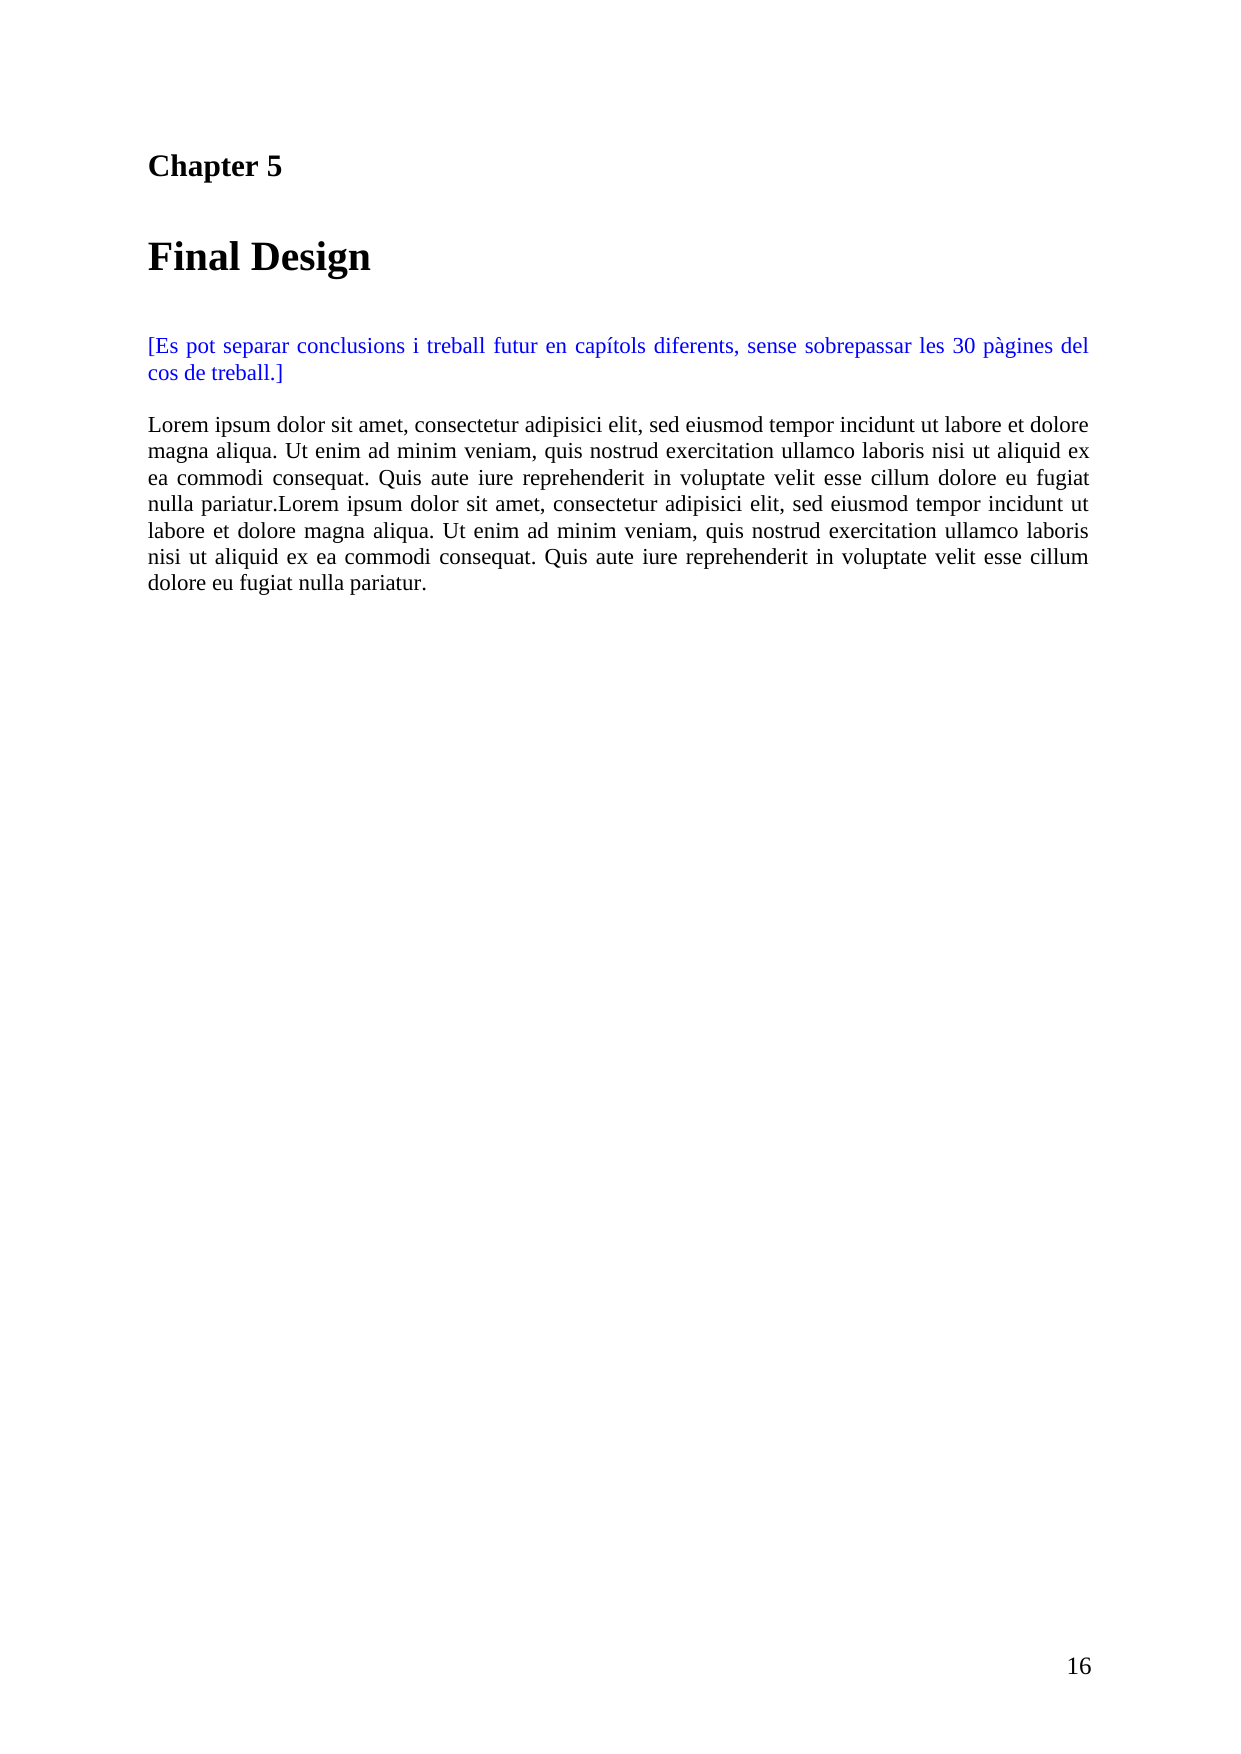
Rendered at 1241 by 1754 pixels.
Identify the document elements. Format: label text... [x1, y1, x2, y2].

text Chapter 5 [148, 148, 1091, 184]
subtitle Final Design [148, 232, 1091, 279]
text [Es pot separar conclusions i treball futur en capítols diferents, sense sobrepassar les 30 pàgines del cos de treball.] [148, 332, 1091, 385]
text Lorem ipsum dolor sit amet, consectetur adipisici elit, sed eiusmod tempor incidunt ut labore et dolore magna aliqua. Ut enim ad minim veniam, quis nostrud exercitation ullamco laboris nisi ut aliquid ex ea commodi consequat. Quis aute iure reprehenderit in voluptate velit esse cillum dolore eu fugiat nulla pariatur.Lorem ipsum dolor sit amet, consectetur adipisici elit, sed eiusmod tempor incidunt ut labore et dolore magna aliqua. Ut enim ad minim veniam, quis nostrud exercitation ullamco laboris nisi ut aliquid ex ea commodi consequat. Quis aute iure reprehenderit in voluptate velit esse cillum dolore eu fugiat nulla pariatur. [148, 411, 1091, 596]
